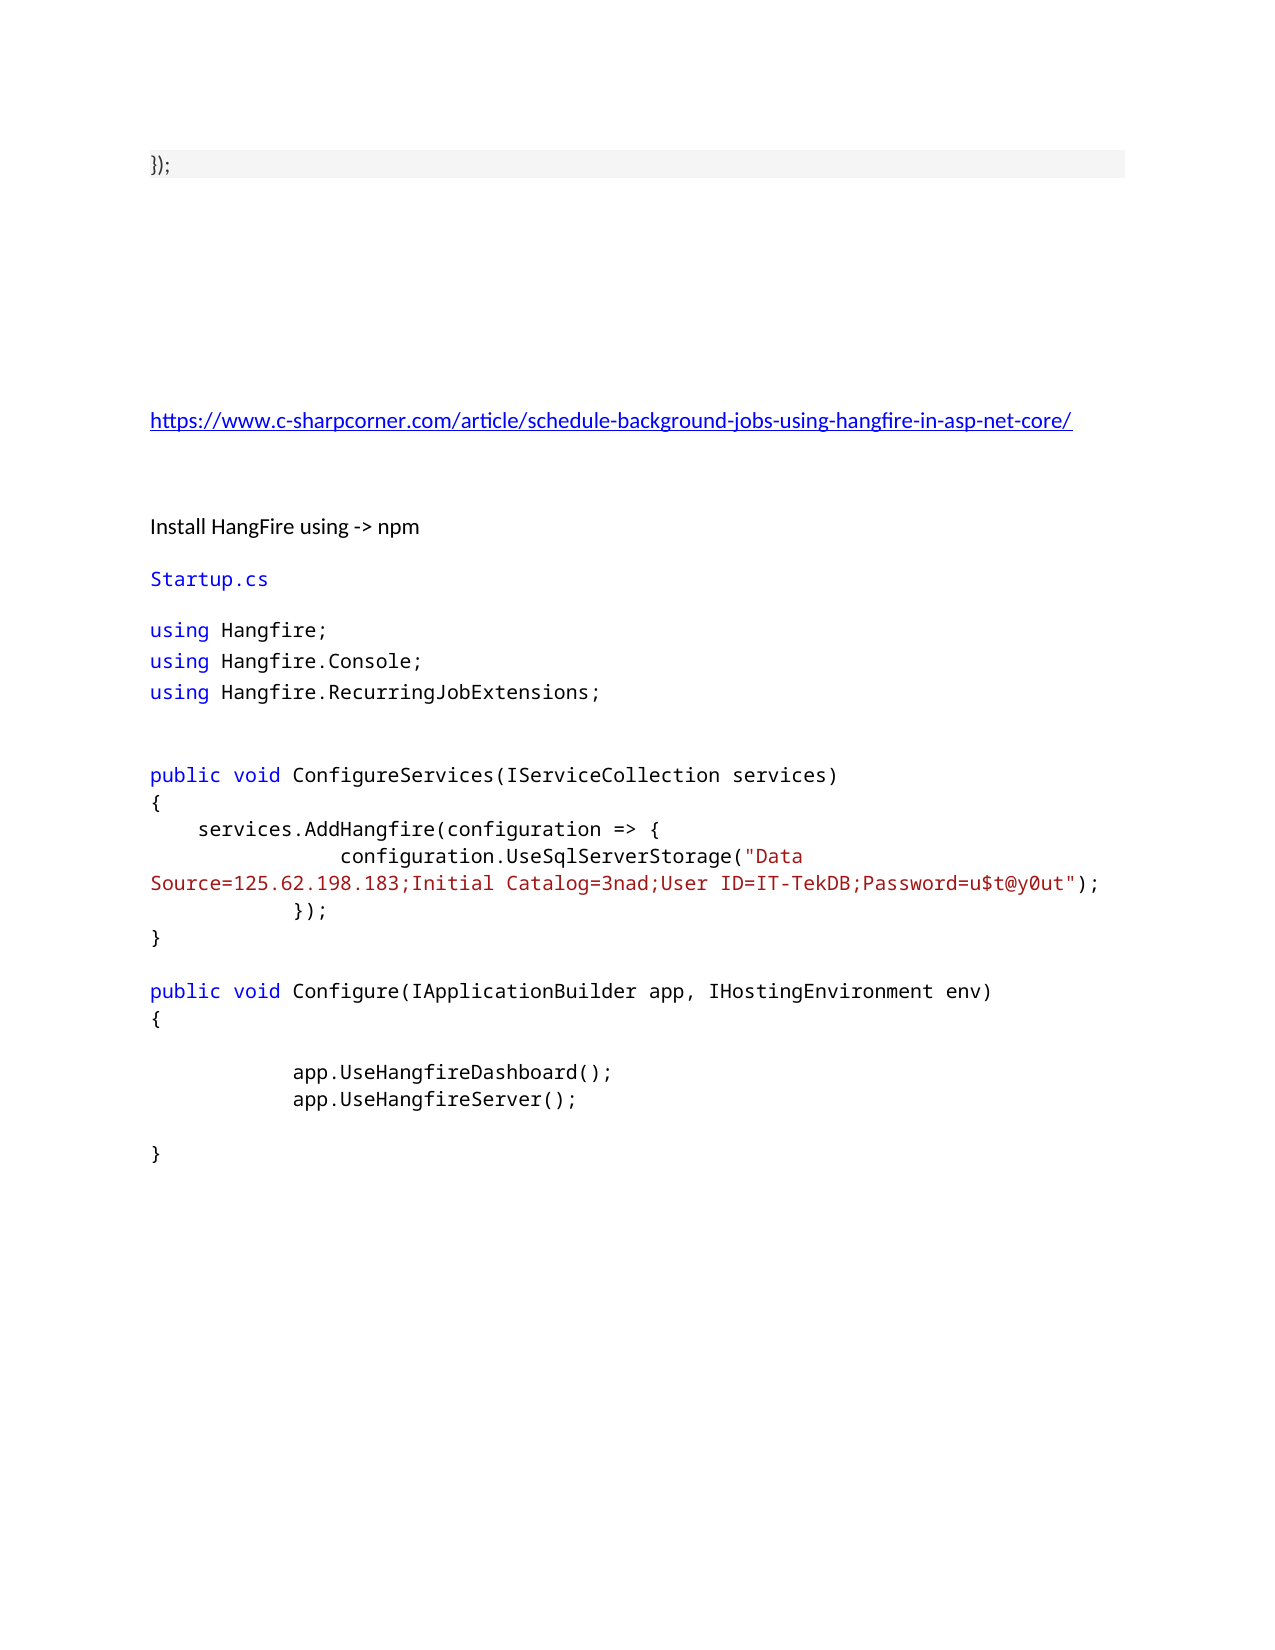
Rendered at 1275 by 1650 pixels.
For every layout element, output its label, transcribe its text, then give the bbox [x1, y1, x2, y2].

text { [150, 1004, 1125, 1031]
text }); [150, 896, 1125, 923]
text Startup.cs [150, 565, 1125, 592]
text }); [150, 150, 1125, 178]
text Install HangFire using -> npm [150, 512, 1125, 540]
text public void ConfigureServices(IServiceCollection services) [150, 761, 1125, 788]
text app.UseHangfireServer(); [150, 1085, 1125, 1112]
text public void Configure(IApplicationBuilder app, IHostingEnvironment env) [150, 977, 1125, 1004]
text using Hangfire.RecurringJobExtensions; [150, 678, 1125, 705]
text configuration.UseSqlServerStorage("Data Source=125.62.198.183;Initial Catalog=3nad;User ID=IT-TekDB;Password=u$t@y0ut"); [150, 842, 1125, 896]
text services.AddHangfire(configuration => { [150, 815, 1125, 842]
text } [150, 1139, 1125, 1166]
text } [150, 923, 1125, 950]
text using Hangfire; [150, 617, 1125, 643]
text { [150, 788, 1125, 815]
text https://www.c-sharpcorner.com/article/schedule-background-jobs-using-hangfire-in-asp-net-core/ [150, 406, 1125, 434]
text app.UseHangfireDashboard(); [150, 1058, 1125, 1085]
text using Hangfire.Console; [150, 647, 1125, 674]
